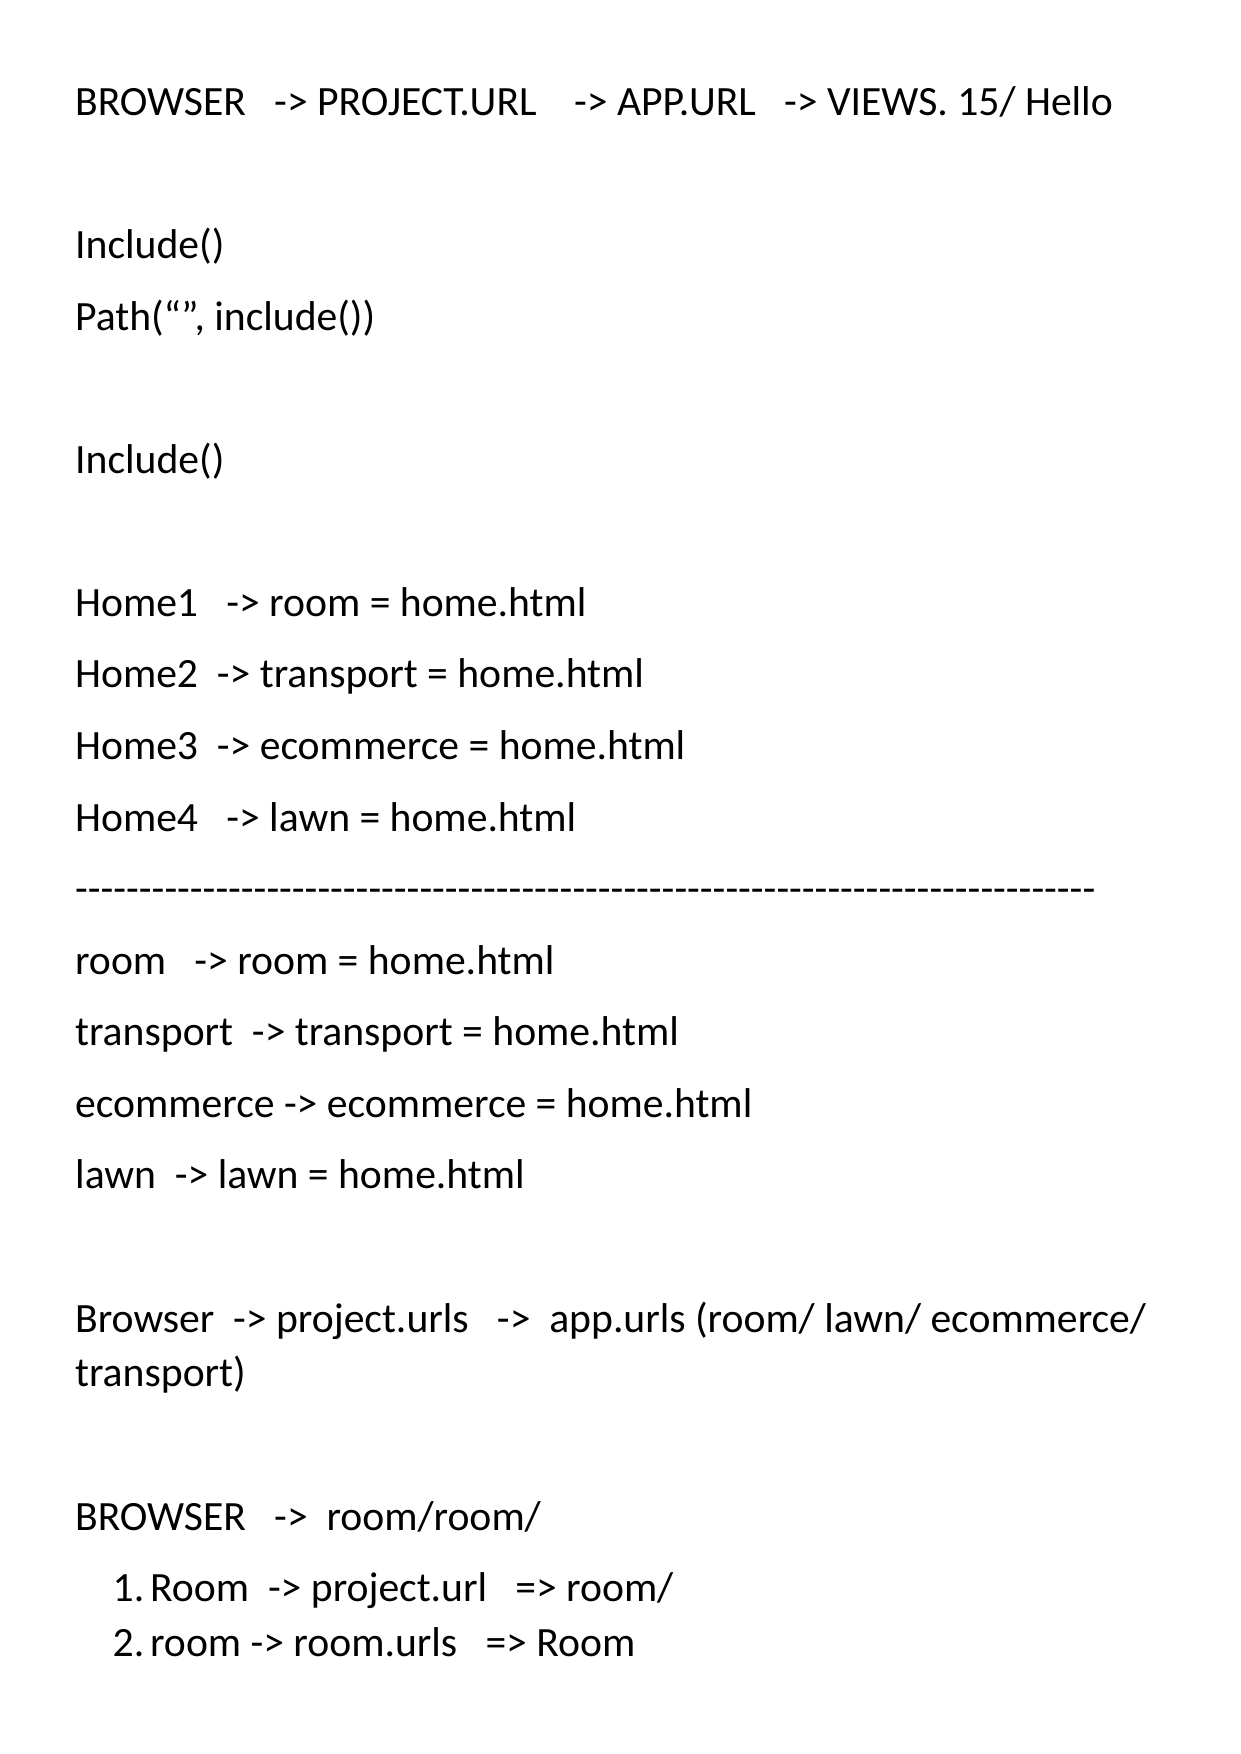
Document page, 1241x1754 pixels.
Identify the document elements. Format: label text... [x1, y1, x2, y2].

text Home1 -> room = home.html [75, 576, 1165, 627]
text Home4 -> lawn = home.html [75, 791, 1165, 841]
text -------------------------------------------------------------------------------- [75, 862, 1165, 913]
text room -> room = home.html [75, 934, 1165, 984]
text Home3 -> ecommerce = home.html [75, 719, 1165, 770]
text BROWSER -> PROJECT.URL -> APP.URL -> VIEWS. 15/ Hello [75, 75, 1165, 126]
text ecommerce -> ecommerce = home.html [75, 1077, 1165, 1128]
text BROWSER -> room/room/ [75, 1489, 1165, 1540]
text Home2 -> transport = home.html [75, 647, 1165, 698]
text Path(“”, include()) [75, 290, 1165, 341]
list room -> room.urls => Room [112, 1616, 1165, 1667]
text Include() [75, 218, 1165, 269]
text Include() [75, 433, 1165, 484]
text Browser -> project.urls -> app.urls (room/ lawn/ ecommerce/ transport) [75, 1292, 1165, 1397]
text lawn -> lawn = home.html [75, 1148, 1165, 1199]
list Room -> project.url => room/ [112, 1561, 1165, 1612]
text transport -> transport = home.html [75, 1005, 1165, 1056]
